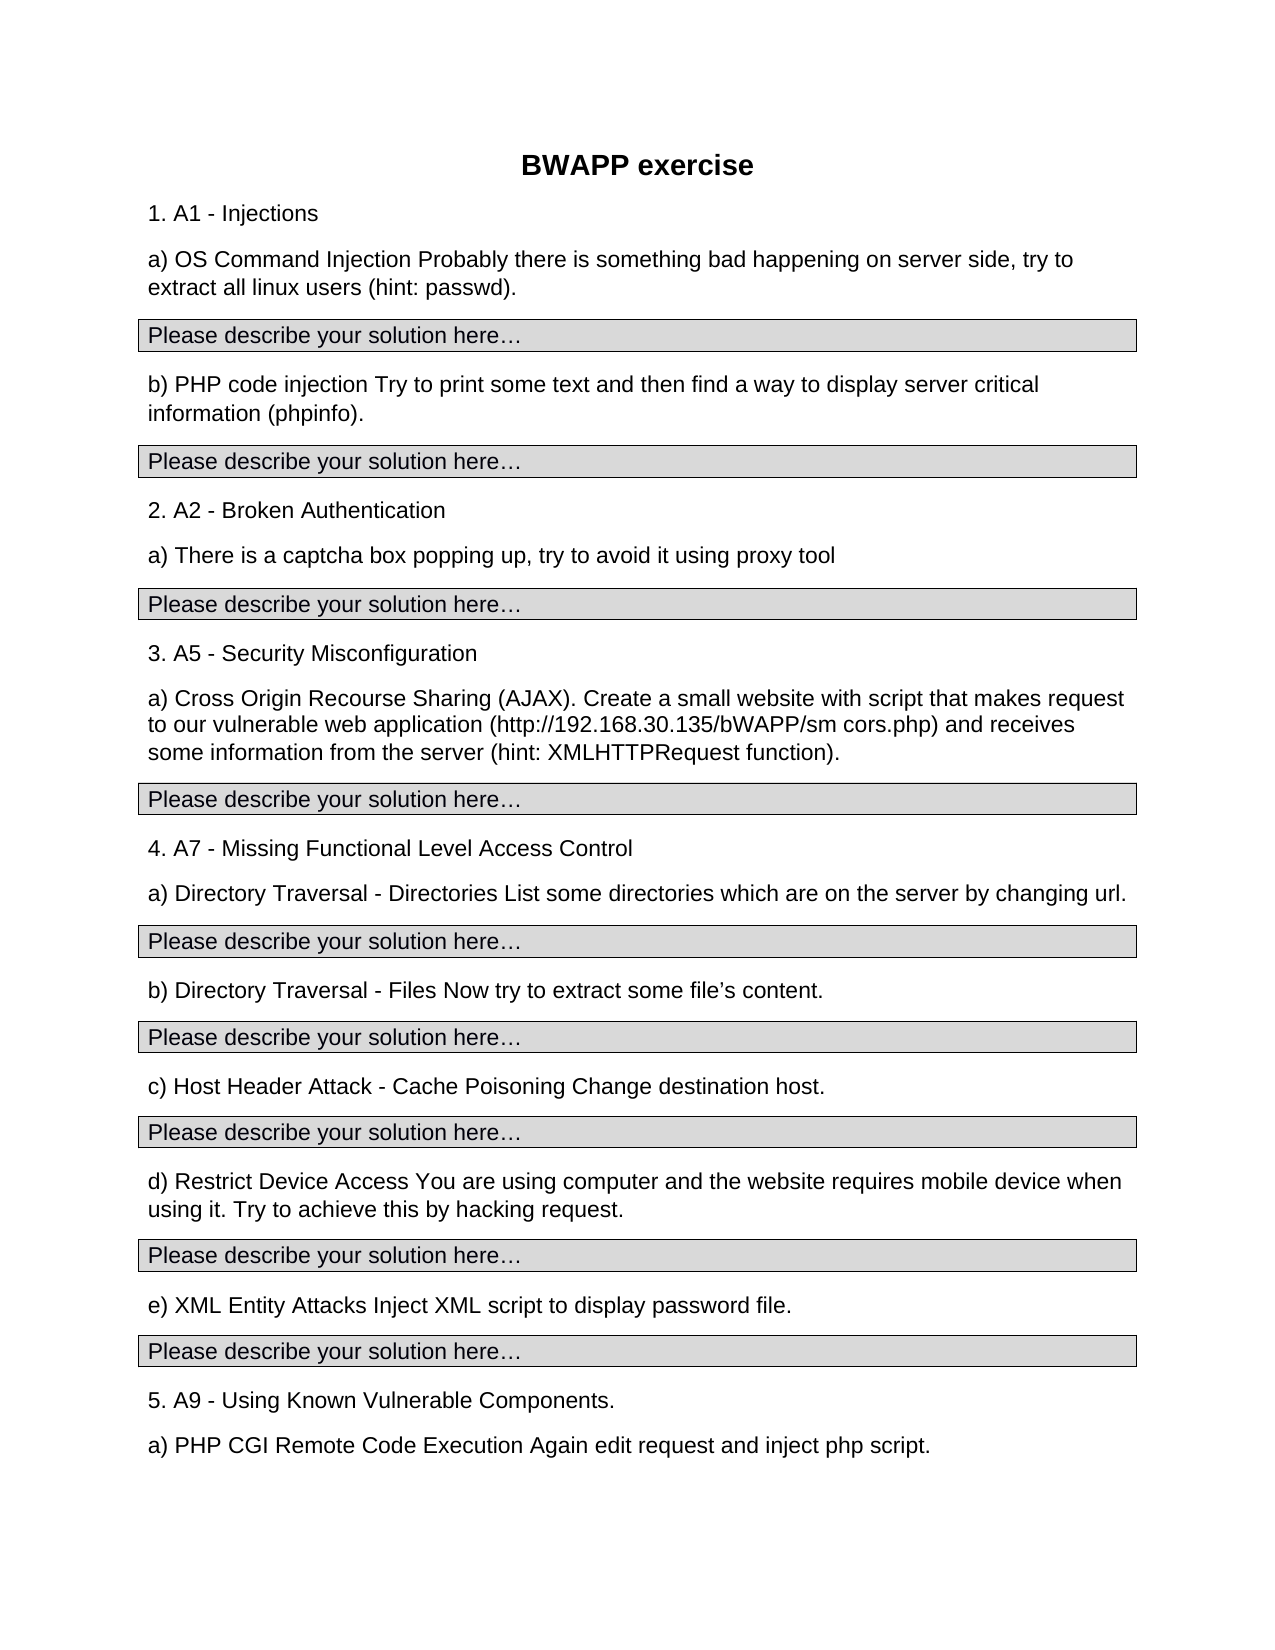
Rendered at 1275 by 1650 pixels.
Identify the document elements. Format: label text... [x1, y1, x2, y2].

text a) PHP CGI Remote Code Execution Again edit request and inject php script. [148, 1432, 1127, 1459]
text a) Cross Origin Recourse Sharing (AJAX). Create a small website with script that makes request to our vulnerable web application (http://192.168.30.135/bWAPP/sm cors.php) and receives some information from the server (hint: XMLHTTPRequest function). [148, 685, 1127, 766]
text BWAPP exercise [148, 148, 1127, 181]
text 4. A7 - Missing Functional Level Access Control [148, 835, 1127, 861]
text d) Restrict Device Access You are using computer and the website requires mobile device when using it. Try to achieve this by hacking request. [148, 1168, 1127, 1223]
text b) Directory Traversal - Files Now try to extract some ﬁle’s content. [148, 977, 1127, 1004]
text Please describe your solution here… [139, 589, 1136, 619]
text Please describe your solution here… [139, 784, 1136, 814]
text 5. A9 - Using Known Vulnerable Components. [148, 1387, 1127, 1413]
text a) There is a captcha box popping up, try to avoid it using proxy tool [148, 542, 1127, 569]
text 1. A1 - Injections [148, 200, 1127, 227]
text 3. A5 - Security Misconﬁguration [148, 640, 1127, 666]
text Please describe your solution here… [139, 1022, 1136, 1052]
text Please describe your solution here… [139, 1240, 1136, 1271]
text Please describe your solution here… [139, 320, 1136, 351]
text a) Directory Traversal - Directories List some directories which are on the server by changing url. [148, 880, 1127, 906]
text Please describe your solution here… [139, 926, 1136, 957]
text Please describe your solution here… [139, 446, 1136, 477]
text e) XML Entity Attacks Inject XML script to display password ﬁle. [148, 1292, 1127, 1318]
text c) Host Header Attack - Cache Poisoning Change destination host. [148, 1073, 1127, 1099]
text a) OS Command Injection Probably there is something bad happening on server side, try to extract all linux users (hint: passwd). [148, 246, 1127, 300]
text b) PHP code injection Try to print some text and then ﬁnd a way to display server critical information (phpinfo). [148, 371, 1127, 426]
text Please describe your solution here… [139, 1336, 1136, 1366]
text 2. A2 - Broken Authentication [148, 497, 1127, 524]
text Please describe your solution here… [139, 1117, 1136, 1147]
